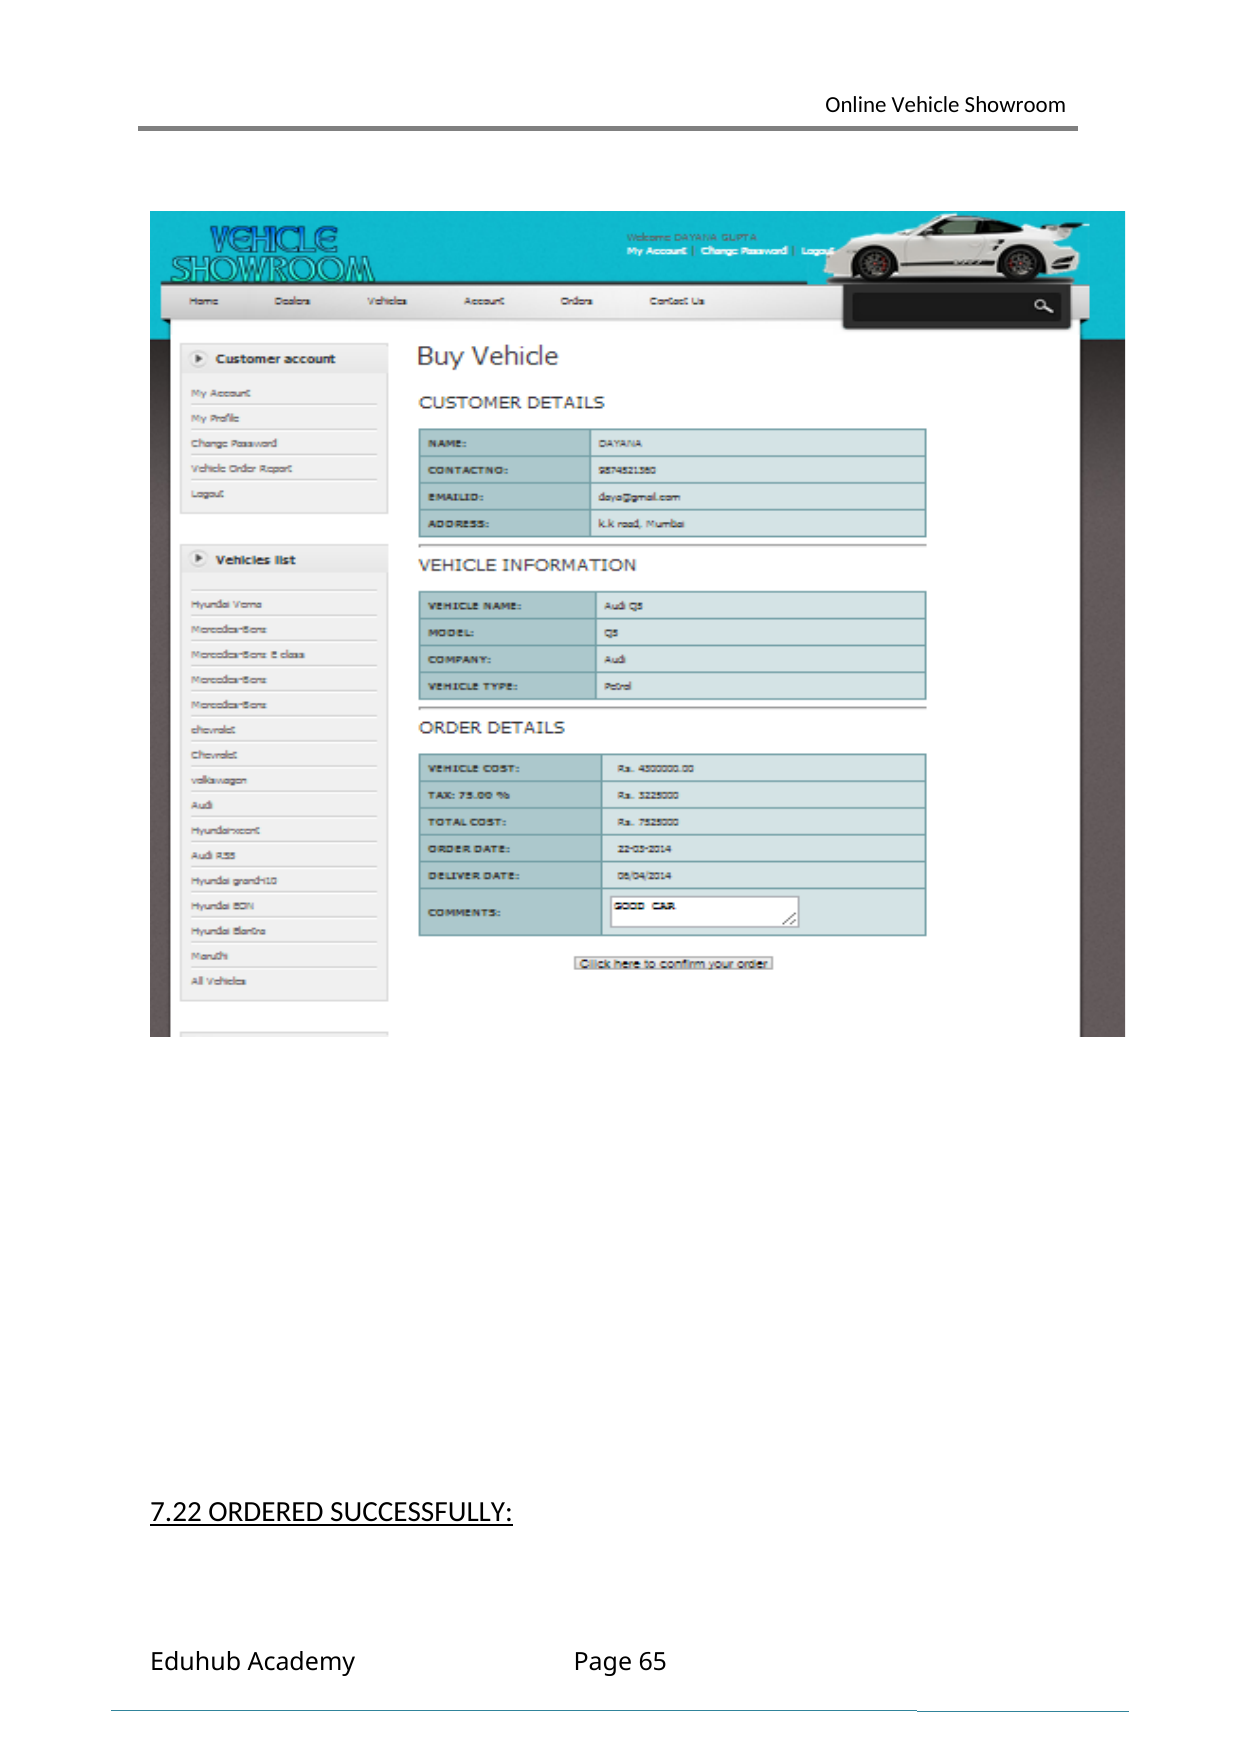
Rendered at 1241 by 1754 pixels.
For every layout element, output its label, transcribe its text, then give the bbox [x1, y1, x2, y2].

text 7.22 ORDERED SUCCESSFULLY: [150, 1493, 1090, 1529]
picture [150, 211, 1125, 1037]
